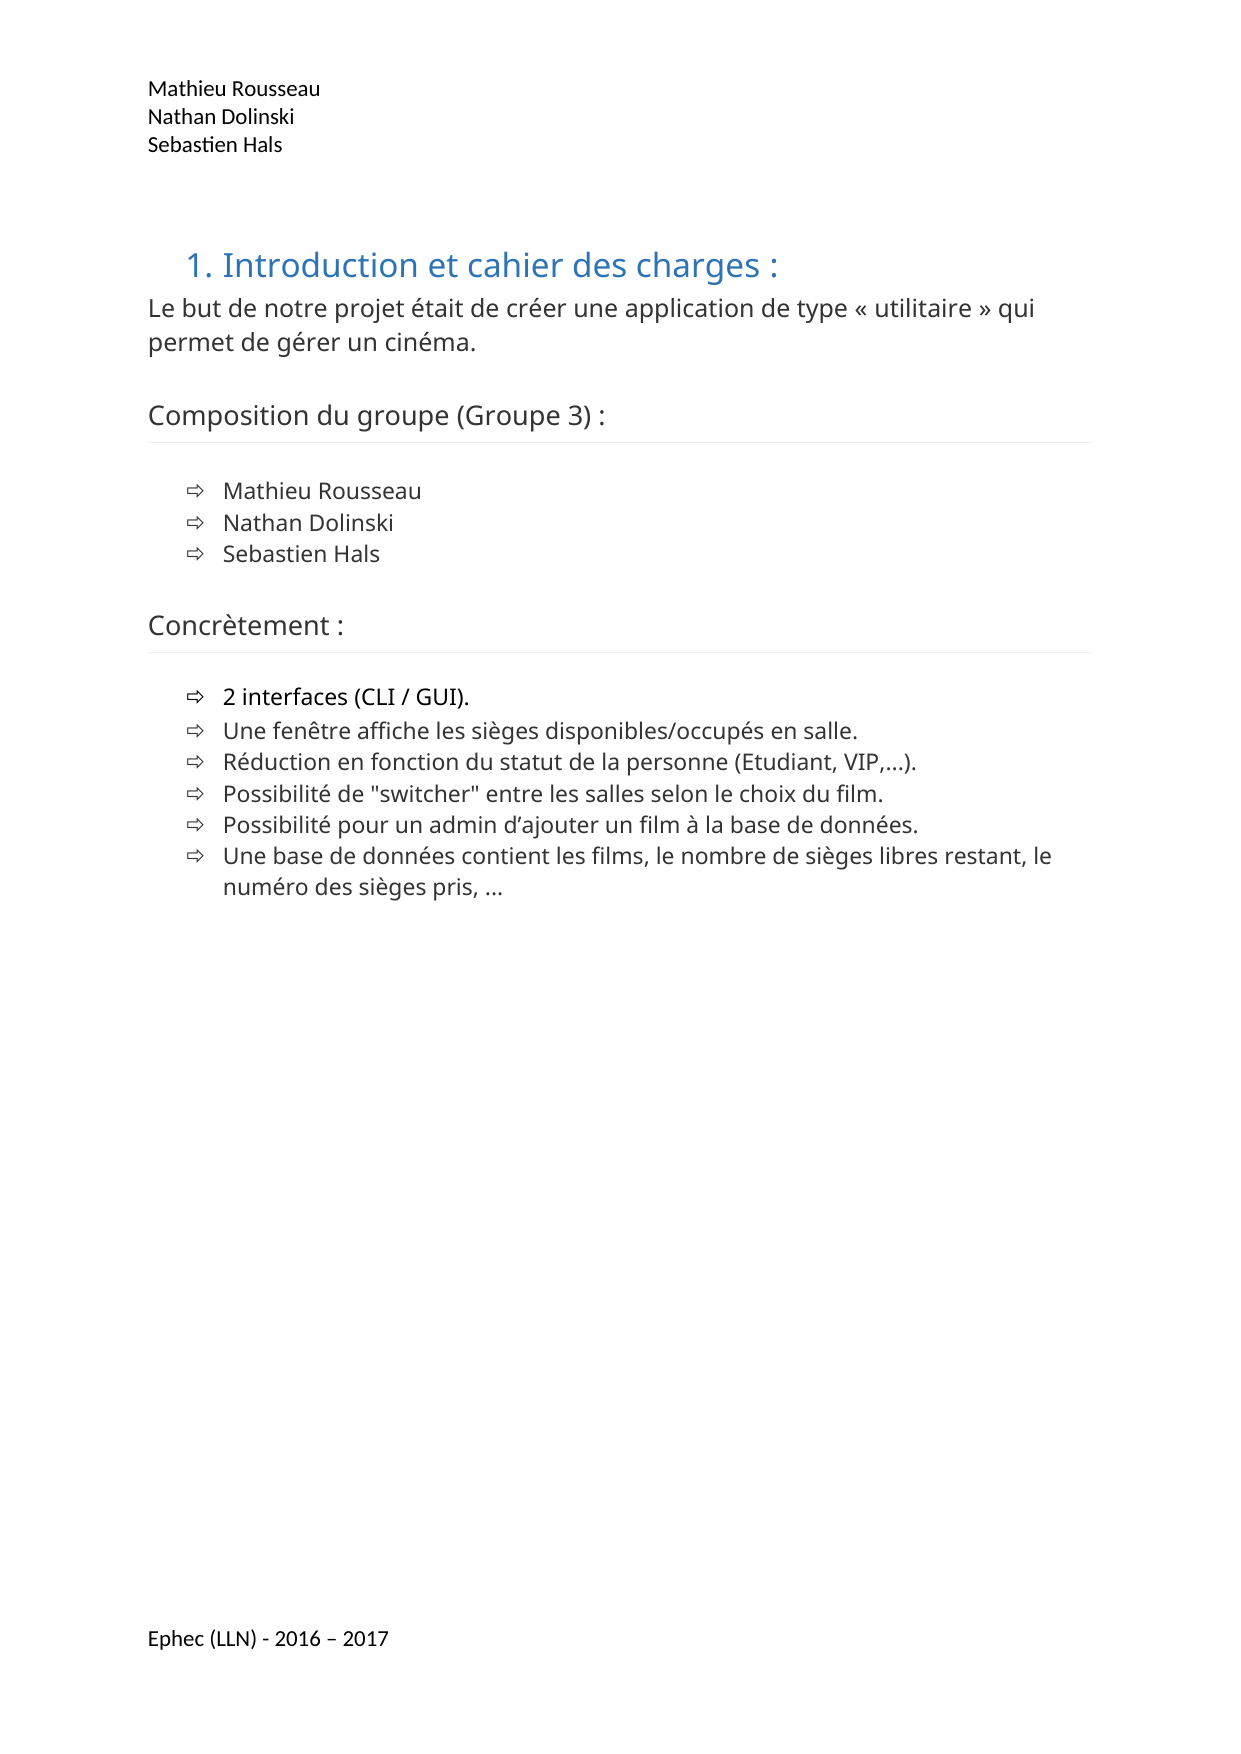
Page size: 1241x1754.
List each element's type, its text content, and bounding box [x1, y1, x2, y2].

list Possibilité pour un admin d’ajouter un film à la base de données. [185, 809, 1093, 840]
subtitle Composition du groupe (Groupe 3) : [148, 396, 1093, 442]
list Mathieu Rousseau [185, 475, 1093, 507]
subtitle Introduction et cahier des charges : [185, 242, 1093, 287]
list Nathan Dolinski [185, 507, 1093, 538]
list Une fenêtre affiche les sièges disponibles/occupés en salle. [185, 715, 1093, 746]
text Le but de notre projet était de créer une application de type « utilitaire » qui permet de gérer un cinéma. [148, 291, 1093, 359]
list Une base de données contient les films, le nombre de sièges libres restant, le numéro des sièges pris, ... [185, 840, 1093, 902]
list Réduction en fonction du statut de la personne (Etudiant, VIP,...). [185, 746, 1093, 777]
list Possibilité de "switcher" entre les salles selon le choix du film. [185, 777, 1093, 809]
list 2 interfaces (CLI / GUI). [185, 681, 1093, 712]
list Sebastien Hals [185, 538, 1093, 569]
subtitle Concrètement : [148, 607, 1093, 652]
